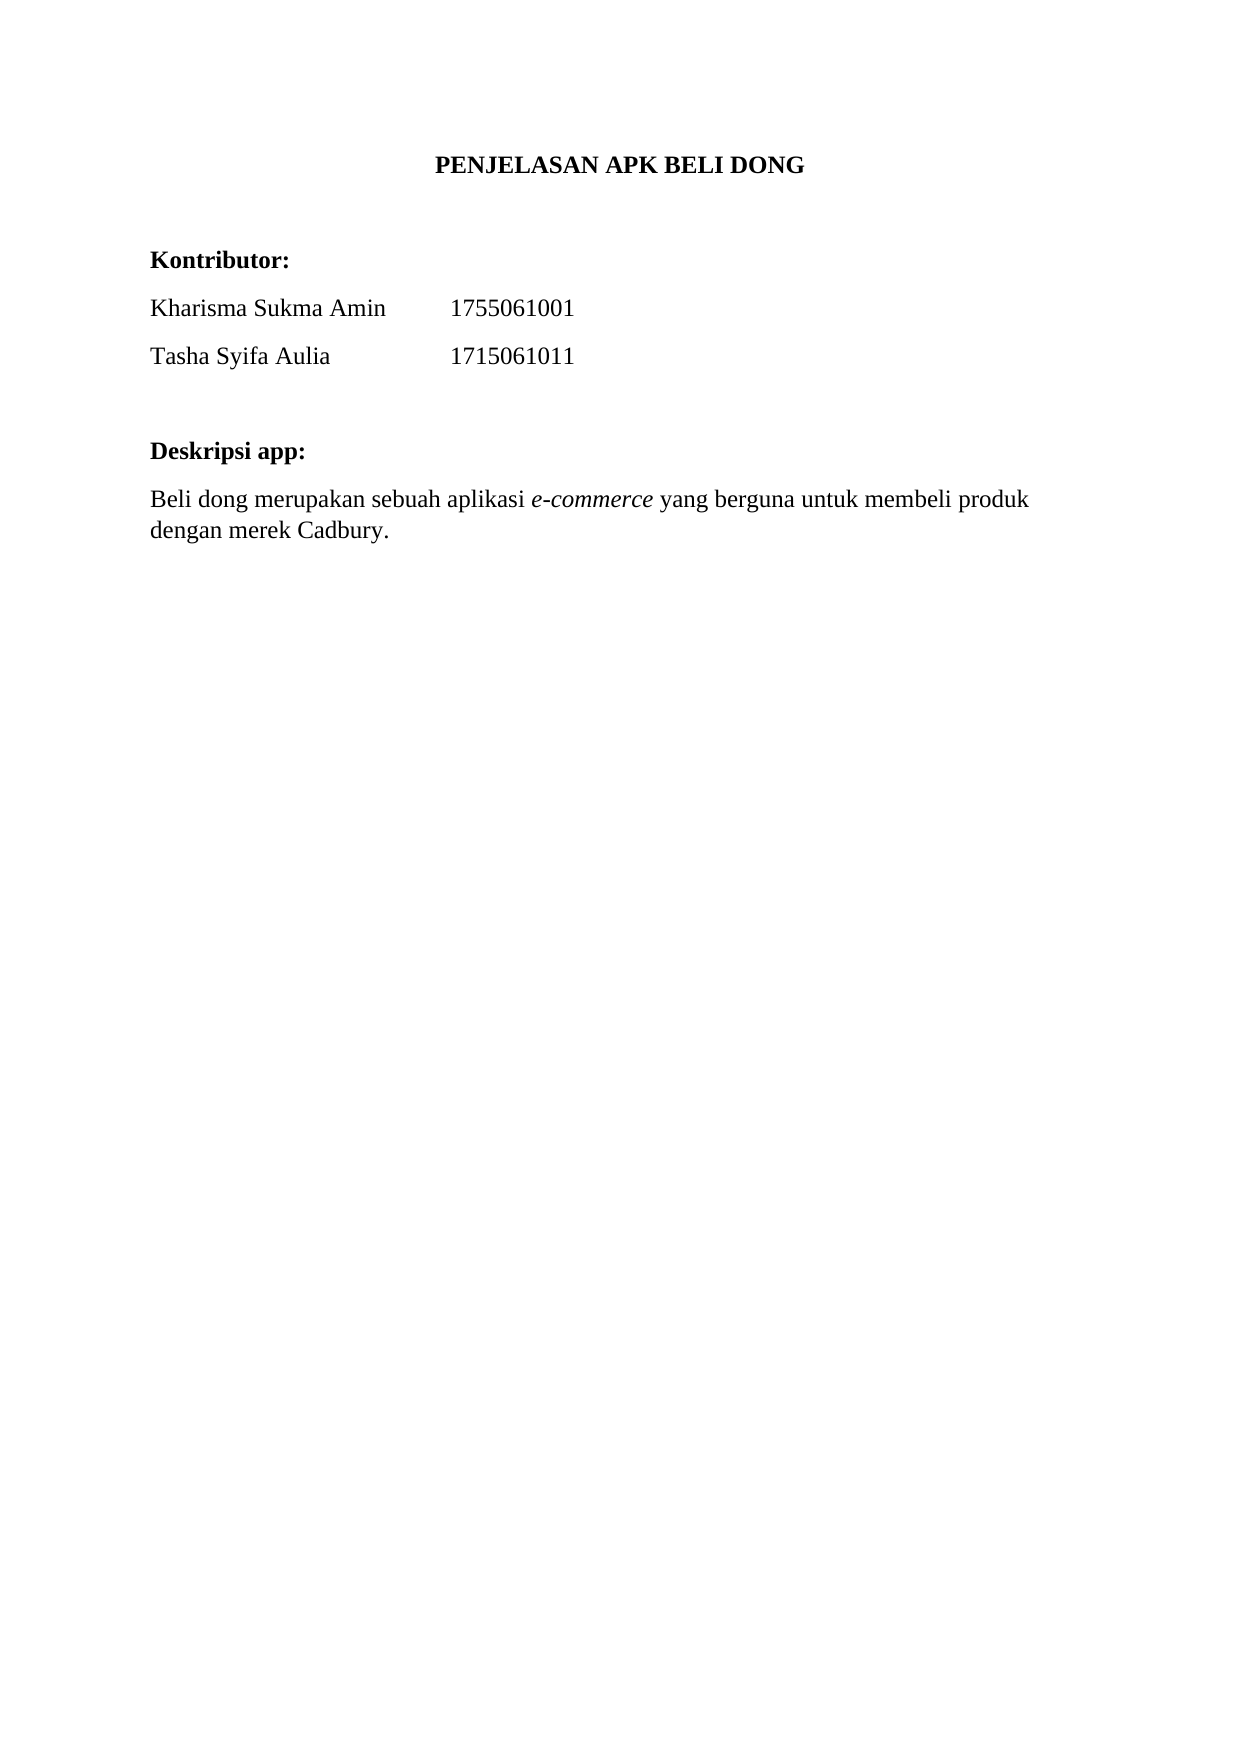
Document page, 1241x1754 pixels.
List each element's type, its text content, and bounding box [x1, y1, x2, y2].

text Kontributor: [150, 245, 1090, 274]
text Deskripsi app: [150, 436, 1090, 465]
text Beli dong merupakan sebuah aplikasi e-commerce yang berguna untuk membeli produk dengan merek Cadbury. [150, 484, 1090, 544]
text Kharisma Sukma Amin 1755061001 [150, 293, 1090, 322]
text Tasha Syifa Aulia 1715061011 [150, 341, 1090, 369]
text PENJELASAN APK BELI DONG [150, 150, 1090, 179]
